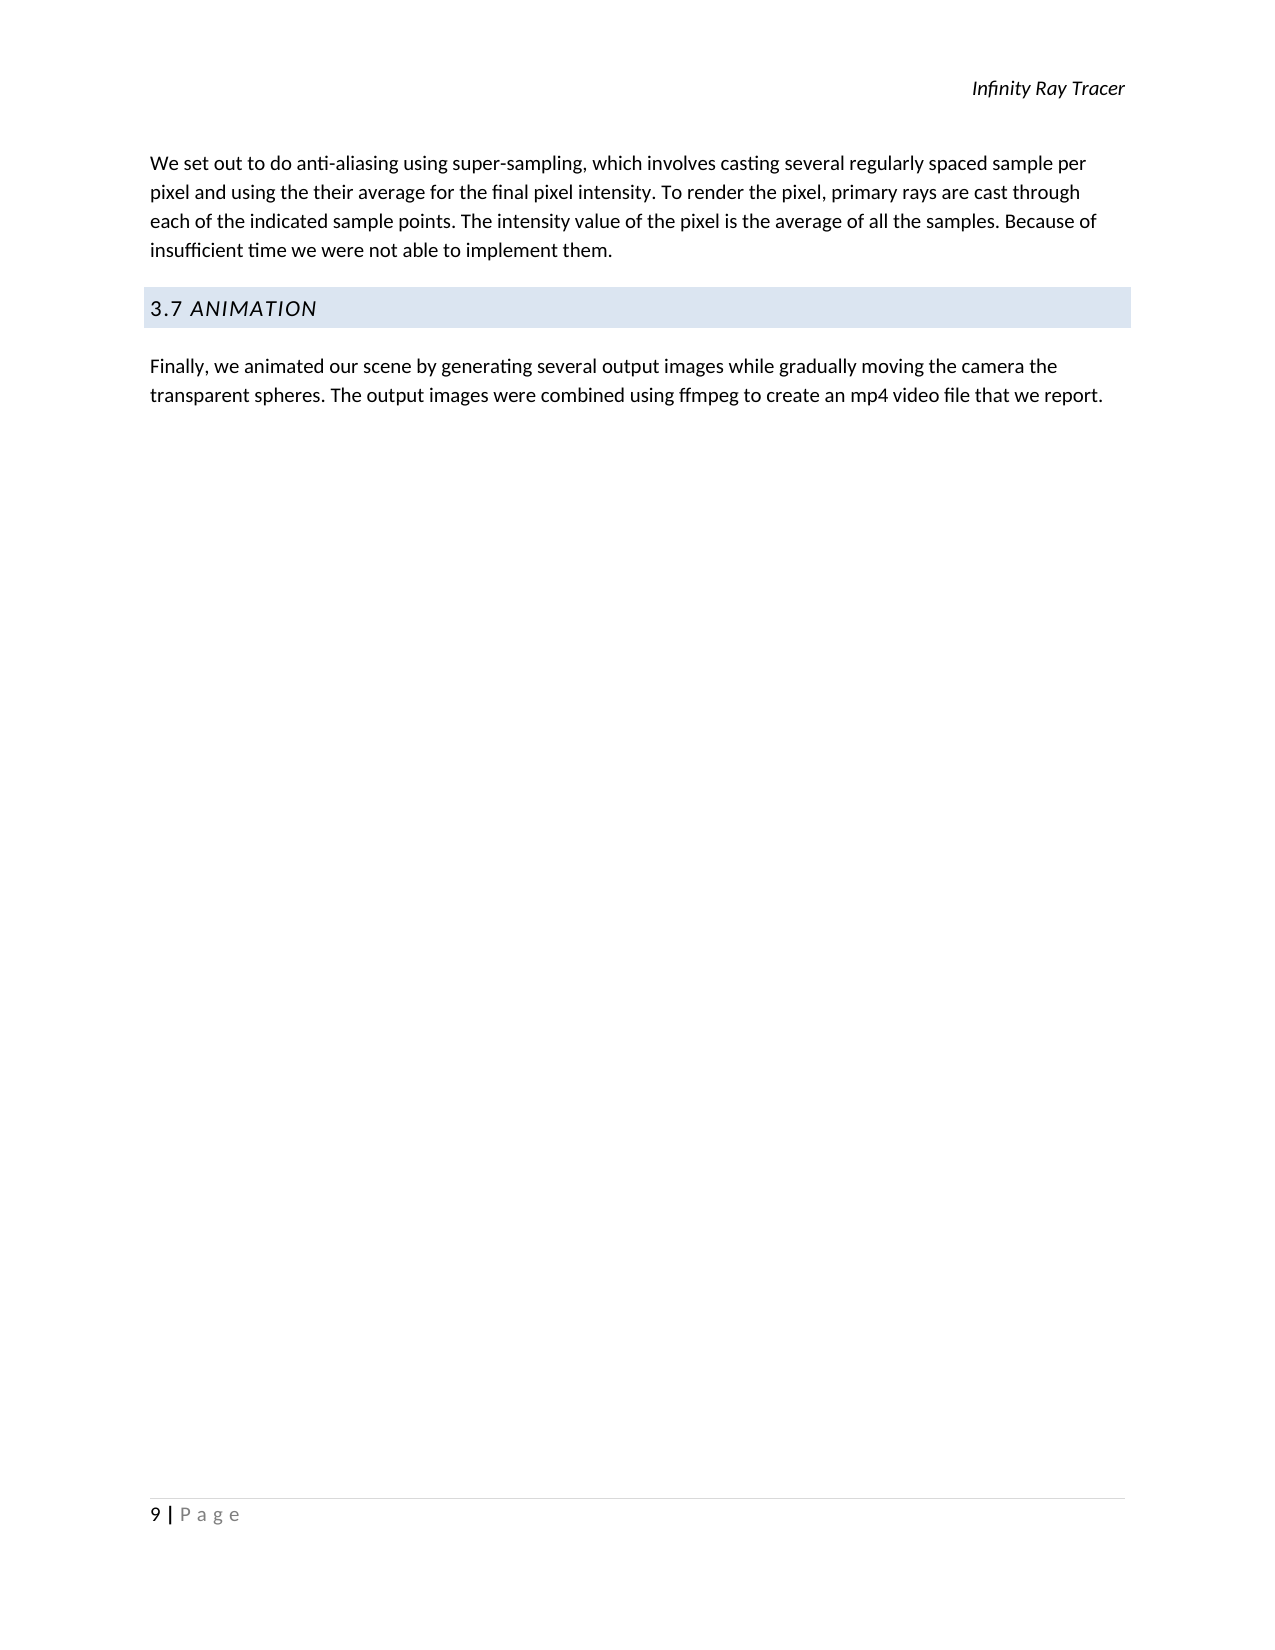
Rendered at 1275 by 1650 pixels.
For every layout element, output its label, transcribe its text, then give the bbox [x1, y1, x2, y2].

text Finally, we animated our scene by generating several output images while gradually moving the camera the transparent spheres. The output images were combined using ffmpeg to create an mp4 video file that we report. [150, 353, 1125, 408]
subtitle 3.7 ANIMATION [150, 294, 1125, 322]
text We set out to do anti-aliasing using super-sampling, which involves casting several regularly spaced sample per pixel and using the their average for the final pixel intensity. To render the pixel, primary rays are cast through each of the indicated sample points. The intensity value of the pixel is the average of all the samples. Because of insufficient time we were not able to implement them. [150, 150, 1125, 263]
